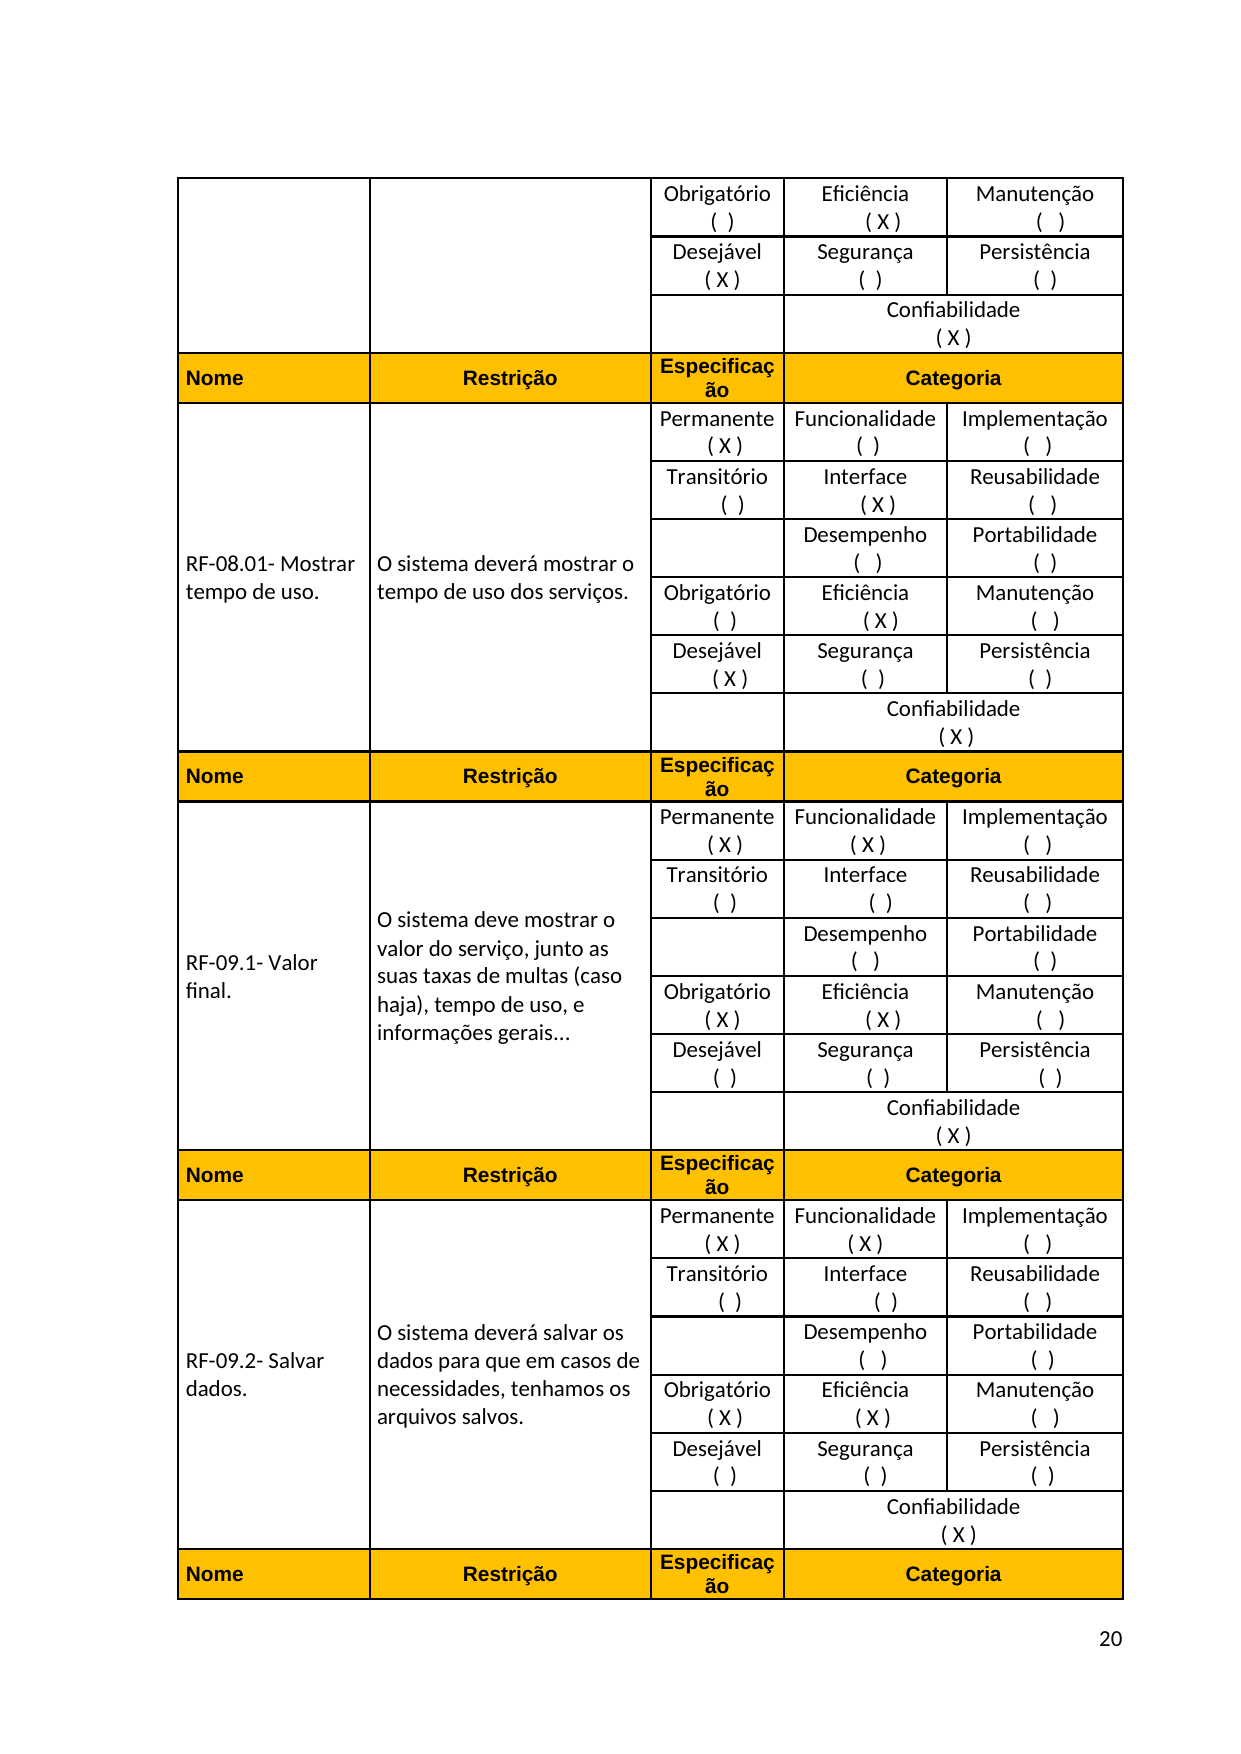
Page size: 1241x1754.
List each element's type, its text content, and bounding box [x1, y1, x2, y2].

table_cell Confiabilidade ( X ) [785, 1492, 1122, 1548]
table_cell Categoria [785, 354, 1122, 402]
table_cell Nome [179, 354, 369, 402]
table_cell Persistência ( ) [948, 238, 1122, 293]
table_cell Reusabilidade ( ) [948, 462, 1122, 518]
table_cell Persistência ( ) [948, 1035, 1122, 1091]
table_cell Implementação ( ) [948, 803, 1122, 858]
table_cell Restrição [371, 753, 650, 800]
table_cell Reusabilidade ( ) [948, 861, 1122, 917]
table_cell Funcionalidade ( X ) [785, 1201, 946, 1257]
table_cell Confiabilidade ( X ) [785, 296, 1122, 352]
table_cell [652, 1093, 783, 1149]
table_cell Desejável ( X ) [652, 636, 783, 692]
table_cell Obrigatório ( ) [652, 179, 783, 235]
table_cell RF-08.01- Mostrar tempo de uso. [179, 404, 369, 750]
table_cell [652, 296, 783, 352]
table_cell [652, 1492, 783, 1548]
table_cell Confiabilidade ( X ) [785, 694, 1122, 750]
table_cell Desempenho ( ) [785, 919, 946, 975]
table_cell Eficiência ( X ) [785, 1376, 946, 1432]
table_cell Desempenho ( ) [785, 1318, 946, 1373]
table_cell Portabilidade ( ) [948, 1318, 1122, 1373]
table_cell Segurança ( ) [785, 1035, 946, 1091]
table_cell Eficiência ( X ) [785, 977, 946, 1033]
table_cell Desempenho ( ) [785, 520, 946, 576]
table_cell O sistema deverá salvar os dados para que em casos de necessidades, tenhamos os arquivos salvos. [371, 1201, 650, 1548]
table_cell Obrigatório ( X ) [652, 1376, 783, 1432]
table_cell O sistema deverá mostrar o tempo de uso dos serviços. [371, 404, 650, 750]
table_cell Segurança ( ) [785, 238, 946, 293]
table_cell Categoria [785, 753, 1122, 800]
table_cell Persistência ( ) [948, 636, 1122, 692]
table_cell Nome [179, 1151, 369, 1199]
table_cell Eficiência ( X ) [785, 578, 946, 634]
table_cell Obrigatório ( ) [652, 578, 783, 634]
table_cell Desejável ( ) [652, 1434, 783, 1490]
table_cell Desejável ( X ) [652, 238, 783, 293]
table_cell [652, 919, 783, 975]
table_cell Manutenção ( ) [948, 977, 1122, 1033]
table_cell Especificação [652, 1550, 783, 1598]
table_cell Especificação [652, 753, 783, 800]
table_cell Categoria [785, 1550, 1122, 1598]
table_cell Confiabilidade ( X ) [785, 1093, 1122, 1149]
table_cell Permanente ( X ) [652, 404, 783, 460]
table_cell Nome [179, 1550, 369, 1598]
table_cell Restrição [371, 1550, 650, 1598]
table_cell [652, 1318, 783, 1373]
table_cell Manutenção ( ) [948, 1376, 1122, 1432]
table_cell Segurança ( ) [785, 1434, 946, 1490]
table_cell [652, 694, 783, 750]
table_cell Implementação ( ) [948, 1201, 1122, 1257]
table_cell Reusabilidade ( ) [948, 1259, 1122, 1315]
table_cell Interface ( ) [785, 1259, 946, 1315]
table_cell Implementação ( ) [948, 404, 1122, 460]
table_cell Especificação [652, 354, 783, 402]
table_cell Funcionalidade ( ) [785, 404, 946, 460]
table_cell Portabilidade ( ) [948, 919, 1122, 975]
table_cell RF-09.1- Valor final. [179, 803, 369, 1149]
table_cell Transitório ( ) [652, 861, 783, 917]
table_cell Categoria [785, 1151, 1122, 1199]
table_cell Interface ( X ) [785, 462, 946, 518]
table_cell Segurança ( ) [785, 636, 946, 692]
table_cell Permanente ( X ) [652, 803, 783, 858]
table_cell Eficiência ( X ) [785, 179, 946, 235]
table_cell Transitório ( ) [652, 1259, 783, 1315]
table_cell Obrigatório ( X ) [652, 977, 783, 1033]
table_cell O sistema deve mostrar o valor do serviço, junto as suas taxas de multas (caso haja), tempo de uso, e informações gerais... [371, 803, 650, 1149]
table_cell Restrição [371, 1151, 650, 1199]
table_cell Restrição [371, 354, 650, 402]
table_cell Nome [179, 753, 369, 800]
table_cell Especificação [652, 1151, 783, 1199]
table_cell Permanente ( X ) [652, 1201, 783, 1257]
table_cell Portabilidade ( ) [948, 520, 1122, 576]
table_cell Persistência ( ) [948, 1434, 1122, 1490]
table_cell Transitório ( ) [652, 462, 783, 518]
table_cell Interface ( ) [785, 861, 946, 917]
table_cell Manutenção ( ) [948, 578, 1122, 634]
table_cell Funcionalidade ( X ) [785, 803, 946, 858]
table_cell RF-09.2- Salvar dados. [179, 1201, 369, 1548]
table_cell Desejável ( ) [652, 1035, 783, 1091]
table_cell Manutenção ( ) [948, 179, 1122, 235]
table_cell [652, 520, 783, 576]
